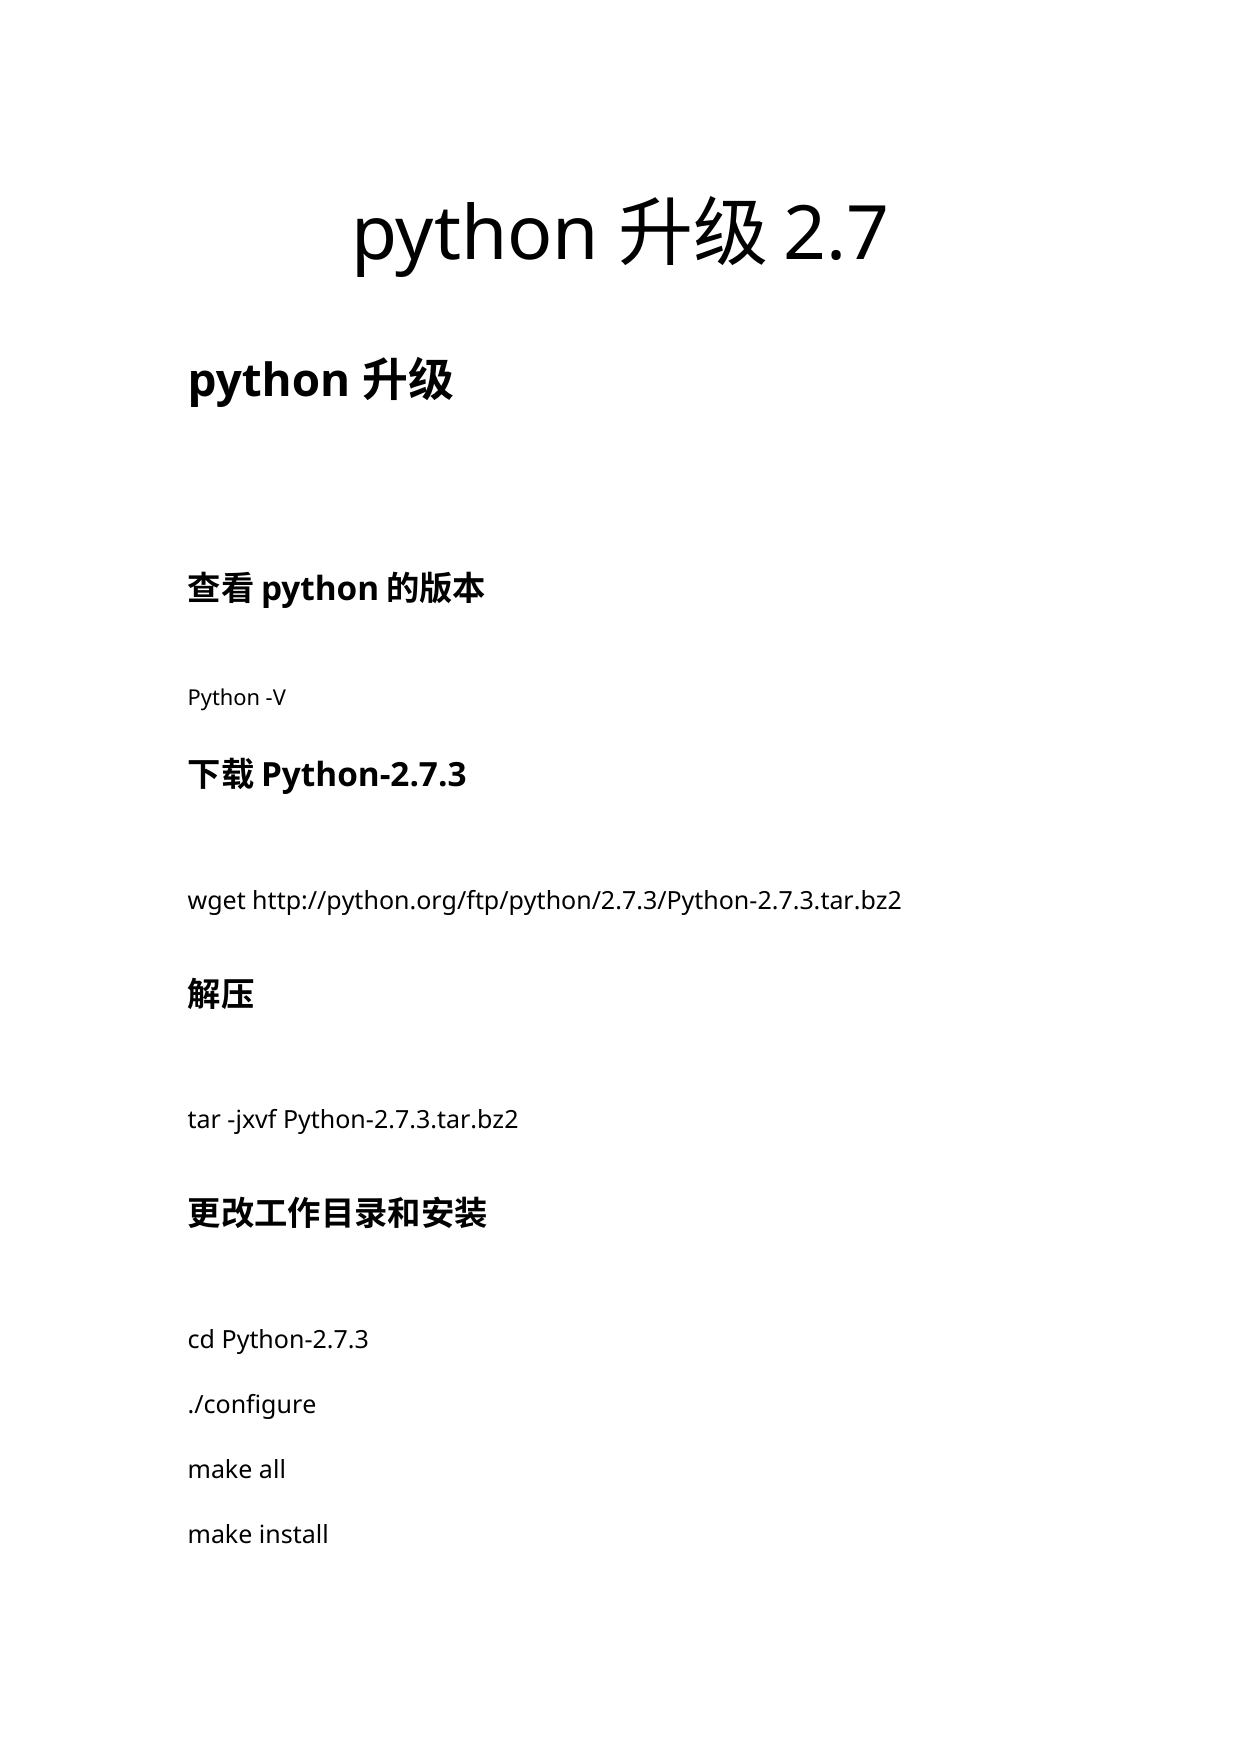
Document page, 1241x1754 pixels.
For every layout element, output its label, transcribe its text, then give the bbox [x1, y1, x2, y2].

text make install [187, 1501, 1053, 1566]
subtitle 查看python的版本 [187, 553, 1053, 618]
subtitle python 升级 [187, 327, 1053, 425]
subtitle 解压 [187, 959, 1053, 1024]
subtitle 下载Python-2.7.3 [187, 740, 1053, 805]
text ./configure [187, 1371, 1053, 1436]
text cd Python-2.7.3 [187, 1306, 1053, 1371]
text wget http://python.org/ftp/python/2.7.3/Python-2.7.3.tar.bz2 [187, 867, 1053, 932]
text Python -V [187, 680, 1053, 713]
text make all [187, 1436, 1053, 1501]
subtitle 更改工作目录和安装 [187, 1179, 1053, 1244]
text tar -jxvf Python-2.7.3.tar.bz2 [187, 1087, 1053, 1152]
text python 升级2.7 [187, 162, 1053, 292]
